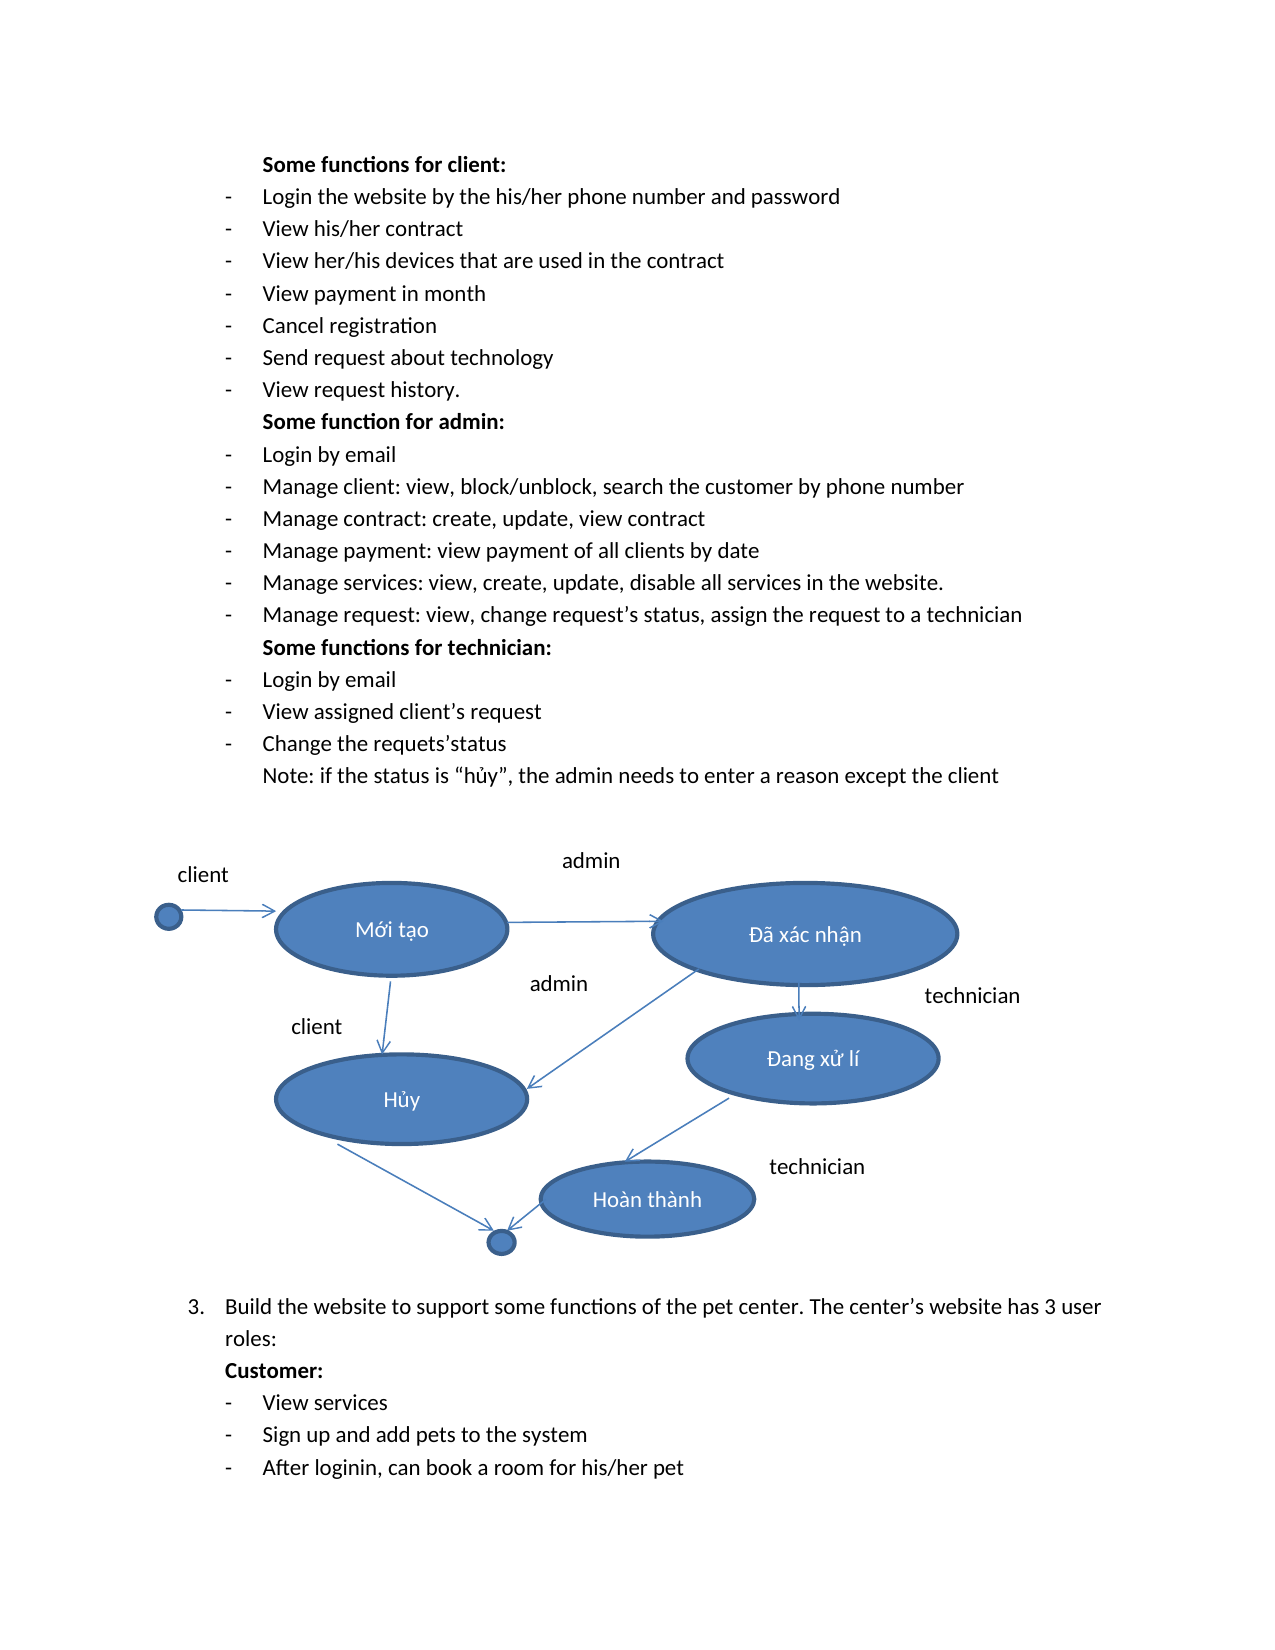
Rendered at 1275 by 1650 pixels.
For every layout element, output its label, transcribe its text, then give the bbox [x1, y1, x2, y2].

list Login by email [225, 440, 1125, 468]
list Login the website by the his/her phone number and password [225, 182, 1125, 210]
list After loginin, can book a room for his/her pet [225, 1453, 1125, 1481]
list View payment in month [225, 279, 1125, 307]
list Note: if the status is “hủy”, the admin needs to enter a reason except the client [262, 762, 1125, 789]
list Manage services: view, create, update, disable all services in the website. [225, 568, 1125, 596]
list Some function for admin: [262, 407, 1125, 436]
list View assigned client’s request [225, 697, 1125, 725]
list Cancel registration [225, 311, 1125, 339]
list Sign up and add pets to the system [225, 1421, 1125, 1448]
list View his/her contract [225, 214, 1125, 242]
list View her/his devices that are used in the contract [225, 247, 1125, 274]
list Manage client: view, block/unblock, search the customer by phone number [225, 472, 1125, 500]
list View services [225, 1388, 1125, 1416]
list Send request about technology [225, 343, 1125, 371]
list Build the website to support some functions of the pet center. The center’s website has 3 user roles: [187, 1292, 1125, 1352]
list Login by email [225, 665, 1125, 693]
list Change the requets’status [225, 729, 1125, 757]
list Customer: [225, 1356, 1125, 1384]
list Some functions for client: [262, 150, 1125, 178]
list Some functions for technician: [262, 633, 1125, 661]
list Manage request: view, change request’s status, assign the request to a technician [225, 601, 1125, 629]
list View request history. [225, 375, 1125, 403]
list Manage contract: create, update, view contract [225, 504, 1125, 532]
list Manage payment: view payment of all clients by date [225, 536, 1125, 564]
